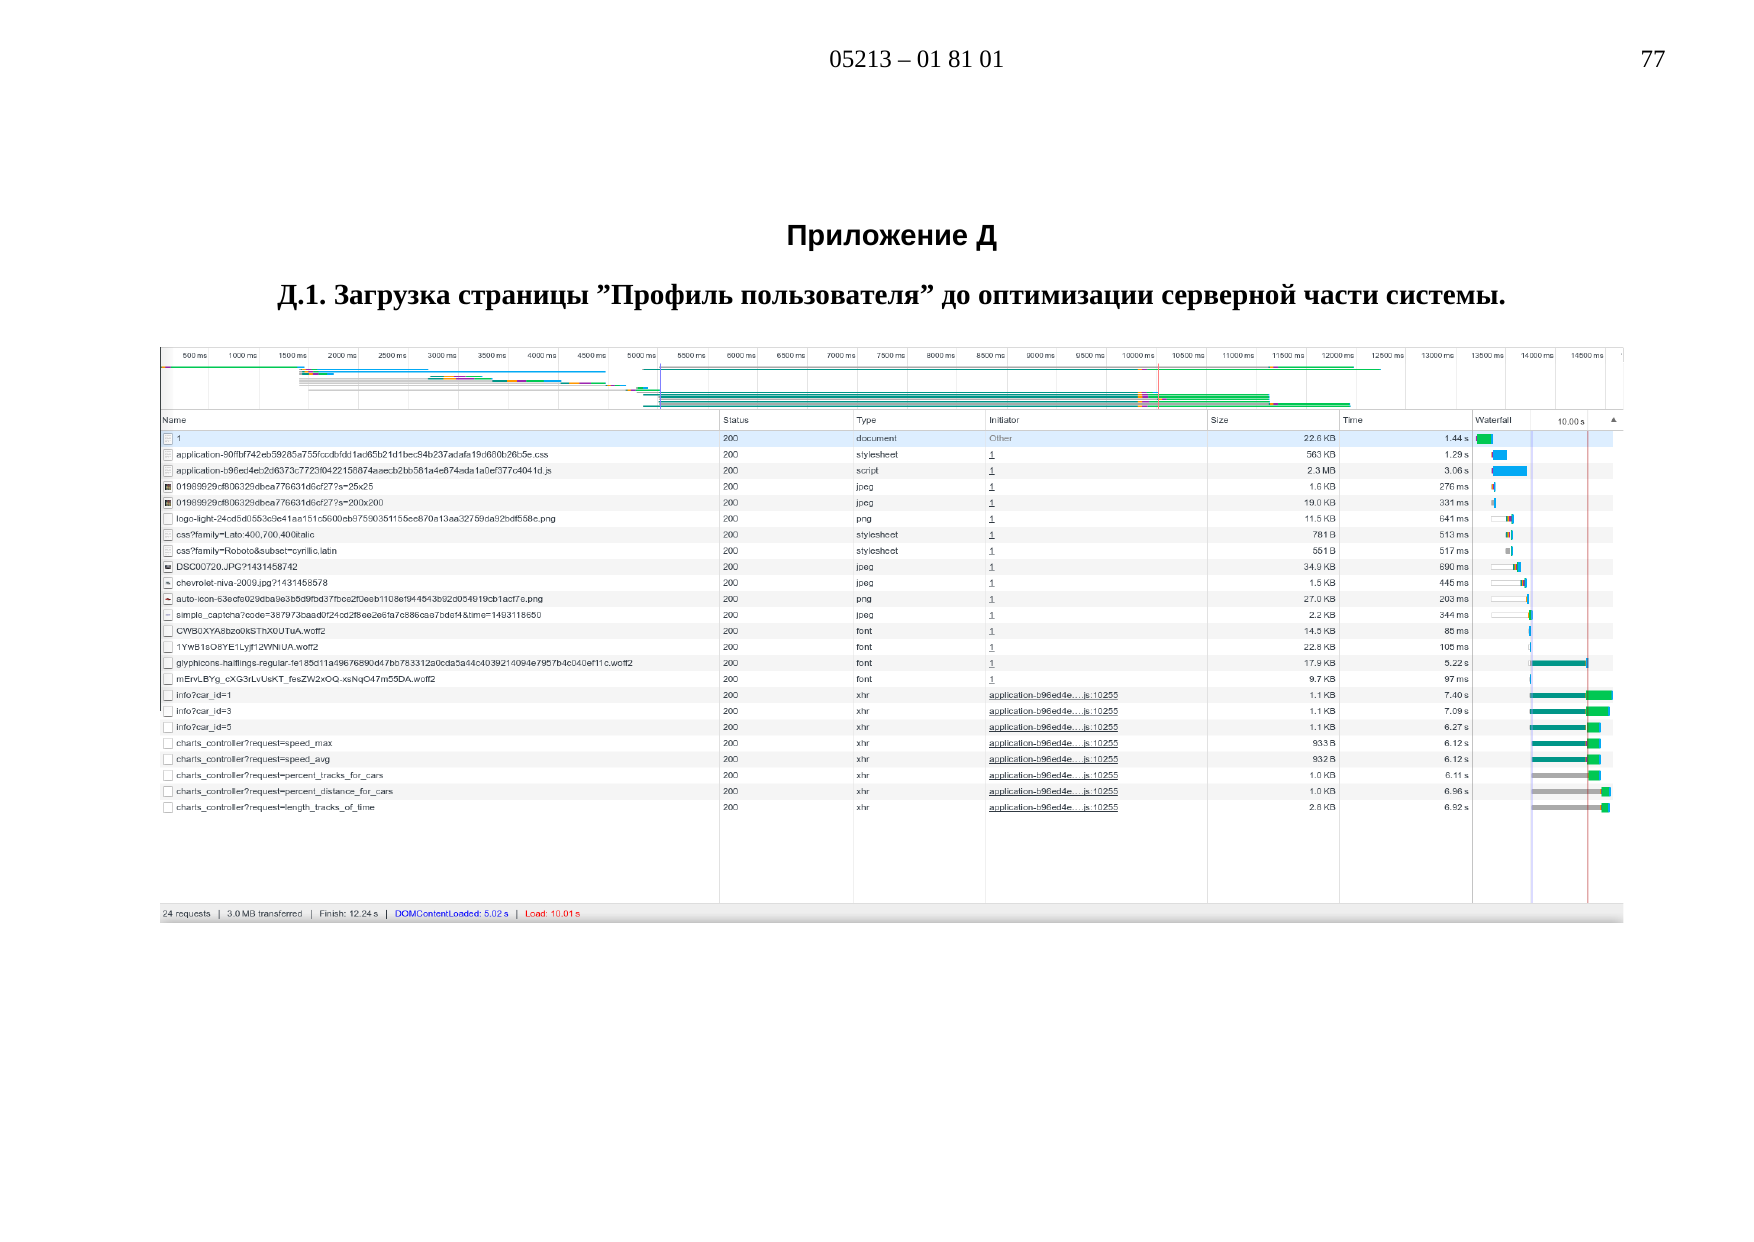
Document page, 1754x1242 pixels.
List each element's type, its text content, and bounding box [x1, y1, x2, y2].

text Д.1. Загрузка страницы ”Профиль пользователя” до оптимизации серверной части системы. [118, 277, 1665, 310]
list Приложение Д [118, 218, 1665, 252]
picture [160, 347, 1624, 923]
